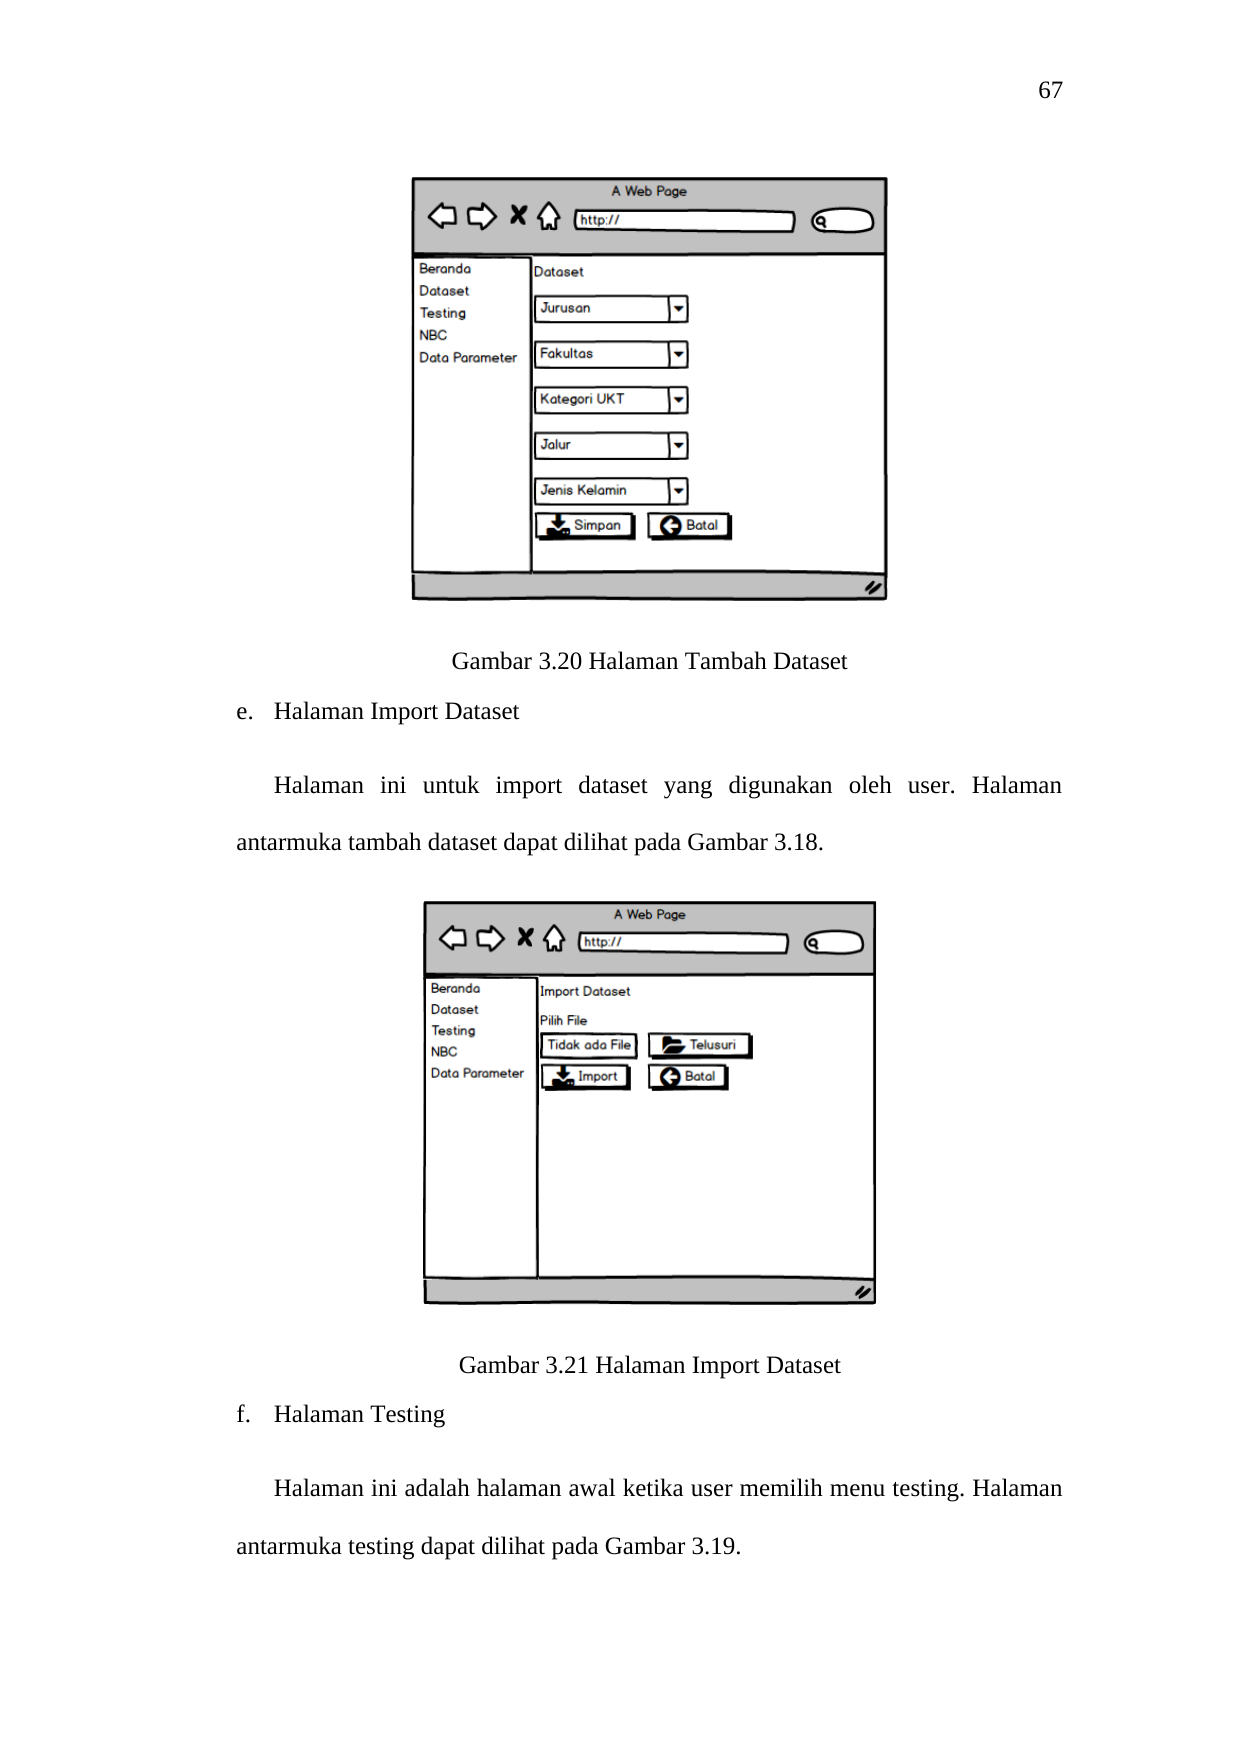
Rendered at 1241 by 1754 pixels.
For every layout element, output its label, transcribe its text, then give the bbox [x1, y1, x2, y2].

text Halaman ini adalah halaman awal ketika user memilih menu testing. Halaman antarmuka testing dapat dilihat pada Gambar 3.19. [236, 1473, 1063, 1560]
list Halaman Testing [236, 1399, 1063, 1428]
picture [411, 177, 888, 601]
list Halaman Import Dataset [236, 696, 1063, 724]
text Halaman ini untuk import dataset yang digunakan oleh user. Halaman antarmuka tambah dataset dapat dilihat pada Gambar 3.18. [236, 770, 1063, 856]
picture [423, 901, 877, 1305]
